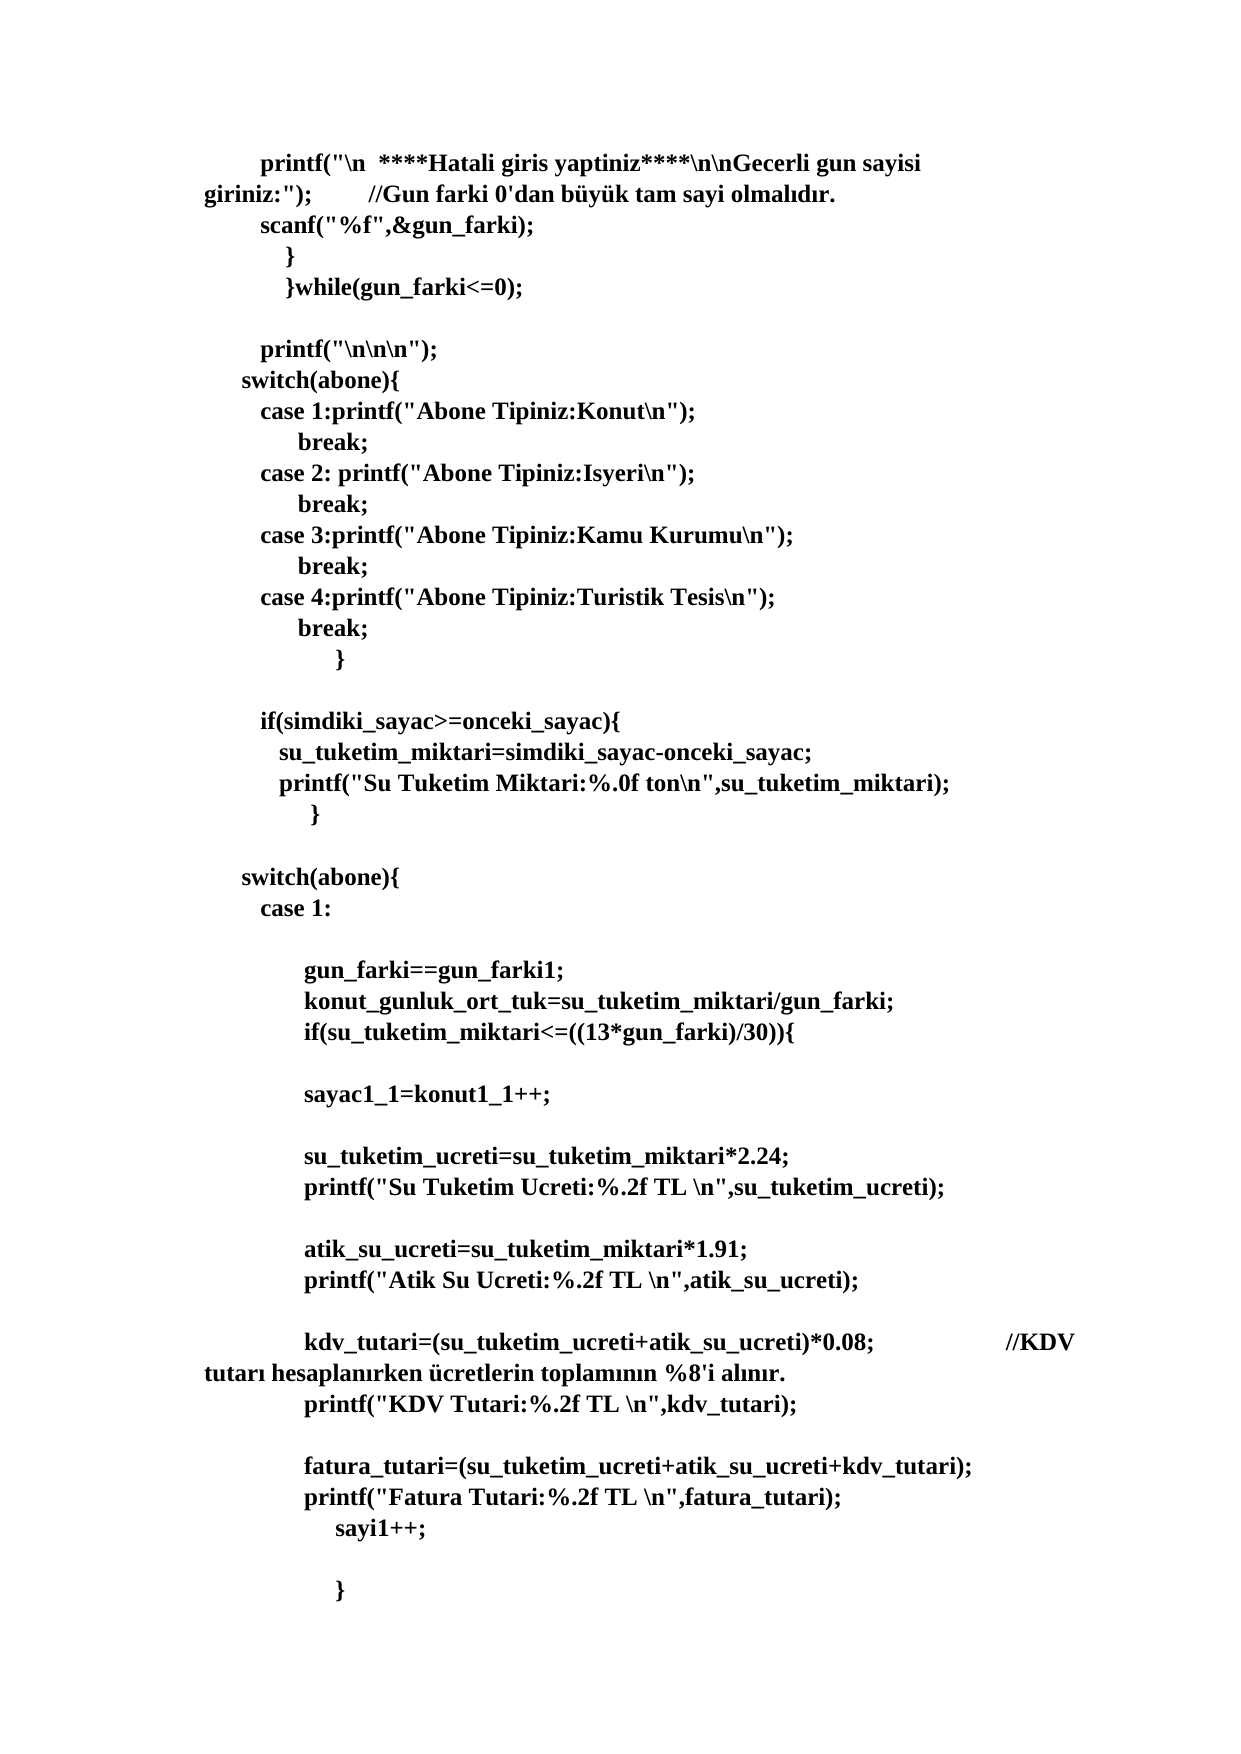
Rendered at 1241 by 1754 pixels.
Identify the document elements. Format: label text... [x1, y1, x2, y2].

list printf("Atik Su Ucreti:%.2f TL \n",atik_su_ucreti); [204, 1265, 1093, 1294]
list atik_su_ucreti=su_tuketim_miktari*1.91; [204, 1234, 1093, 1263]
list scanf("%f",&gun_farki); [204, 210, 1093, 238]
list su_tuketim_ucreti=su_tuketim_miktari*2.24; [204, 1141, 1093, 1170]
list } [204, 1576, 1093, 1604]
list switch(abone){ [204, 365, 1093, 394]
list break; [204, 613, 1093, 642]
list } [204, 644, 1093, 673]
list printf("\n ****Hatali giris yaptiniz****\n\nGecerli gun sayisi giriniz:"); //Gun farki 0'dan büyük tam sayi olmalıdır. [204, 148, 1093, 207]
list break; [204, 427, 1093, 456]
list case 1:printf("Abone Tipiniz:Konut\n"); [204, 396, 1093, 425]
list } [204, 799, 1093, 828]
list case 1: [204, 893, 1093, 921]
list printf("KDV Tutari:%.2f TL \n",kdv_tutari); [204, 1389, 1093, 1418]
list case 4:printf("Abone Tipiniz:Turistik Tesis\n"); [204, 582, 1093, 611]
list printf("Fatura Tutari:%.2f TL \n",fatura_tutari); [204, 1482, 1093, 1511]
list sayac1_1=konut1_1++; [204, 1079, 1093, 1108]
list } [204, 241, 1093, 269]
list switch(abone){ [204, 862, 1093, 890]
list break; [204, 489, 1093, 518]
list }while(gun_farki<=0); [204, 272, 1093, 301]
list fatura_tutari=(su_tuketim_ucreti+atik_su_ucreti+kdv_tutari); [204, 1451, 1093, 1480]
list if(simdiki_sayac>=onceki_sayac){ [204, 706, 1093, 735]
list break; [204, 551, 1093, 580]
list printf("\n\n\n"); [204, 334, 1093, 363]
list printf("Su Tuketim Miktari:%.0f ton\n",su_tuketim_miktari); [204, 768, 1093, 797]
list gun_farki==gun_farki1; [204, 955, 1093, 983]
list konut_gunluk_ort_tuk=su_tuketim_miktari/gun_farki; [204, 986, 1093, 1014]
list sayi1++; [204, 1513, 1093, 1542]
list kdv_tutari=(su_tuketim_ucreti+atik_su_ucreti)*0.08; //KDV tutarı hesaplanırken ücretlerin toplamının %8'i alınır. [204, 1327, 1093, 1387]
list printf("Su Tuketim Ucreti:%.2f TL \n",su_tuketim_ucreti); [204, 1172, 1093, 1201]
list case 2: printf("Abone Tipiniz:Isyeri\n"); [204, 458, 1093, 487]
list su_tuketim_miktari=simdiki_sayac-onceki_sayac; [204, 737, 1093, 766]
list if(su_tuketim_miktari<=((13*gun_farki)/30)){ [204, 1017, 1093, 1046]
list case 3:printf("Abone Tipiniz:Kamu Kurumu\n"); [204, 520, 1093, 549]
